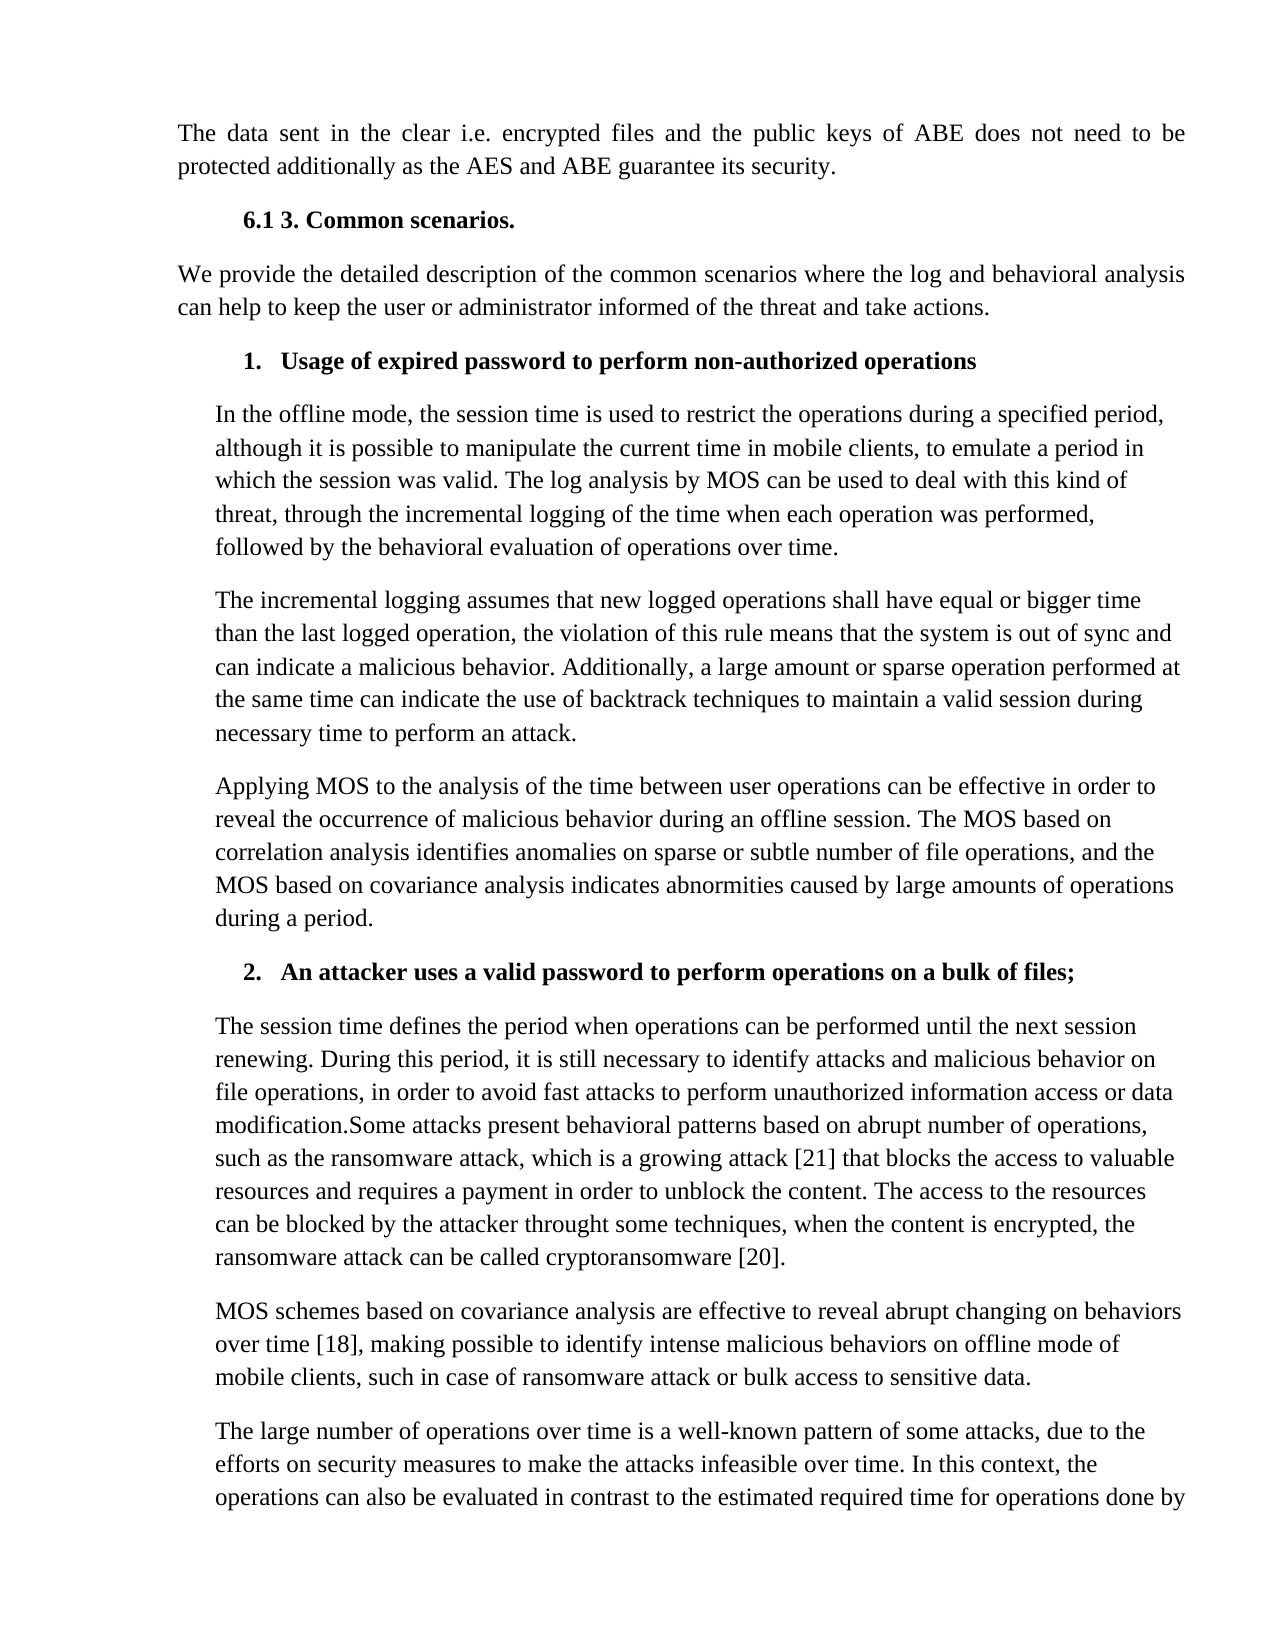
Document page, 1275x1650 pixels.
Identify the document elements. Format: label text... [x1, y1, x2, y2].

text The incremental logging assumes that new logged operations shall have equal or bigger time than the last logged operation, the violation of this rule means that the system is out of sync and can indicate a malicious behavior. Additionally, a large amount or sparse operation performed at the same time can indicate the use of backtrack techniques to maintain a valid session during necessary time to perform an attack. [215, 586, 1186, 746]
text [177, 118, 1186, 180]
text 6.1 3. Common scenarios. [243, 205, 1186, 234]
text Applying MOS to the analysis of the time between user operations can be effective in order to reveal the occurrence of malicious behavior during an offline session. The MOS based on correlation analysis identifies anomalies on sparse or subtle number of file operations, and the MOS based on covariance analysis indicates abnormities caused by large amounts of operations during a period. [215, 771, 1186, 932]
text In the offline mode, the session time is used to restrict the operations during a specified period, although it is possible to manipulate the current time in mobile clients, to emulate a period in which the session was valid. The log analysis by MOS can be used to deal with this kind of threat, through the incremental logging of the time when each operation was performed, followed by the behavioral evaluation of operations over time. [215, 399, 1186, 560]
list Usage of expired password to perform non-authorized operations [243, 346, 1186, 374]
list An attacker uses a valid password to perform operations on a bulk of files; [243, 957, 1186, 986]
text MOS schemes based on covariance analysis are effective to reveal abrupt changing on behaviors over time [18], making possible to identify intense malicious behaviors on offline mode of mobile clients, such in case of ransomware attack or bulk access to sensitive data. [215, 1296, 1186, 1391]
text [215, 1416, 1186, 1511]
text The session time defines the period when operations can be performed until the next session renewing. During this period, it is still necessary to identify attacks and malicious behavior on file operations, in order to avoid fast attacks to perform unauthorized information access or data modification.Some attacks present behavioral patterns based on abrupt number of operations, such as the ransomware attack, which is a growing attack [21] that blocks the access to valuable resources and requires a payment in order to unblock the content. The access to the resources can be blocked by the attacker throught some techniques, when the content is encrypted, the ransomware attack can be called cryptoransomware [20]. [215, 1011, 1186, 1271]
text We provide the detailed description of the common scenarios where the log and behavioral analysis can help to keep the user or administrator informed of the threat and take actions. [177, 259, 1186, 321]
